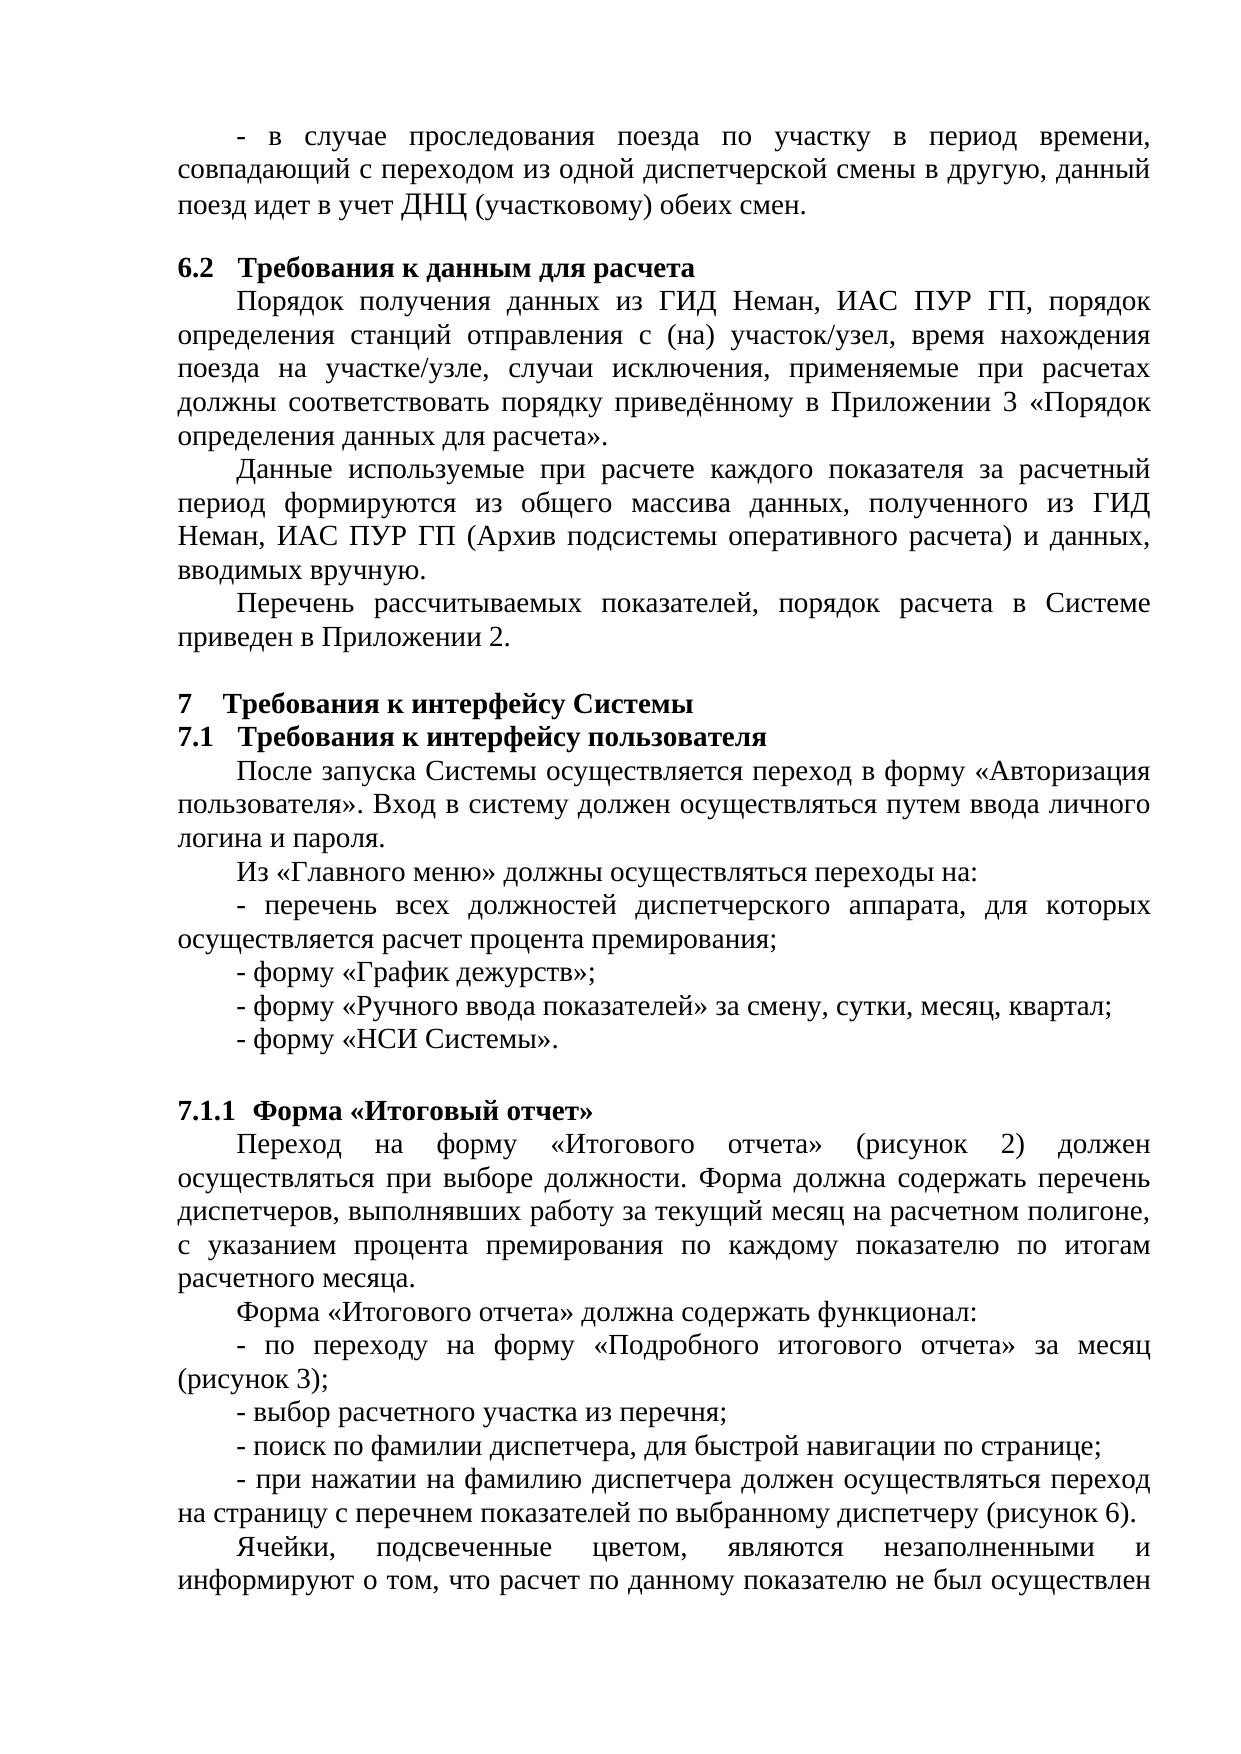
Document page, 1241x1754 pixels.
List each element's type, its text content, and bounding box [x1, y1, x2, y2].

subtitle Требования к данным для расчета [177, 250, 1152, 283]
text После запуска Системы осуществляется переход в форму «Авторизация пользователя». Вход в систему должен осуществляться путем ввода личного логина и пароля. [177, 753, 1152, 854]
text - в случае проследования поезда по участку в период времени, совпадающий с переходом из одной диспетчерской смены в другую, данный поезд идет в учет ДНЦ (участковому) обеих смен. [177, 118, 1152, 221]
text - поиск по фамилии диспетчера, для быстрой навигации по странице; [177, 1428, 1152, 1462]
text - форму «График дежурств»; [177, 954, 1152, 988]
text - при нажатии на фамилию диспетчера должен осуществляться переход на страницу с перечнем показателей по выбранному диспетчеру (рисунок 6). [177, 1462, 1152, 1529]
text - выбор расчетного участка из перечня; [177, 1394, 1152, 1428]
text Порядок получения данных из ГИД Неман, ИАС ПУР ГП, порядок определения станций отправления с (на) участок/узел, время нахождения поезда на участке/узле, случаи исключения, применяемые при расчетах должны соответствовать порядку приведённому в Приложении 3 «Порядок определения данных для расчета». [177, 283, 1152, 451]
text Из «Главного меню» должны осуществляться переходы на: [177, 854, 1152, 887]
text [177, 1529, 1152, 1596]
subtitle Форма «Итоговый отчет» [177, 1093, 1152, 1126]
subtitle Требования к интерфейсу пользователя [177, 719, 1152, 753]
text - форму «НСИ Системы». [177, 1021, 1152, 1055]
text - форму «Ручного ввода показателей» за смену, сутки, месяц, квартал; [177, 988, 1152, 1021]
text - по переходу на форму «Подробного итогового отчета» за месяц (рисунок 3); [177, 1327, 1152, 1394]
text Переход на форму «Итогового отчета» (рисунок 2) должен осуществляться при выборе должности. Форма должна содержать перечень диспетчеров, выполнявших работу за текущий месяц на расчетном полигоне, с указанием процента премирования по каждому показателю по итогам расчетного месяца. [177, 1126, 1152, 1294]
subtitle Требования к интерфейсу Системы [177, 686, 1152, 719]
text Перечень рассчитываемых показателей, порядок расчета в Системе приведен в Приложении 2. [177, 585, 1152, 652]
text Форма «Итогового отчета» должна содержать функционал: [177, 1294, 1152, 1327]
text - перечень всех должностей диспетчерского аппарата, для которых осуществляется расчет процента премирования; [177, 887, 1152, 954]
text Данные используемые при расчете каждого показателя за расчетный период формируются из общего массива данных, полученного из ГИД Неман, ИАС ПУР ГП (Архив подсистемы оперативного расчета) и данных, вводимых вручную. [177, 451, 1152, 585]
